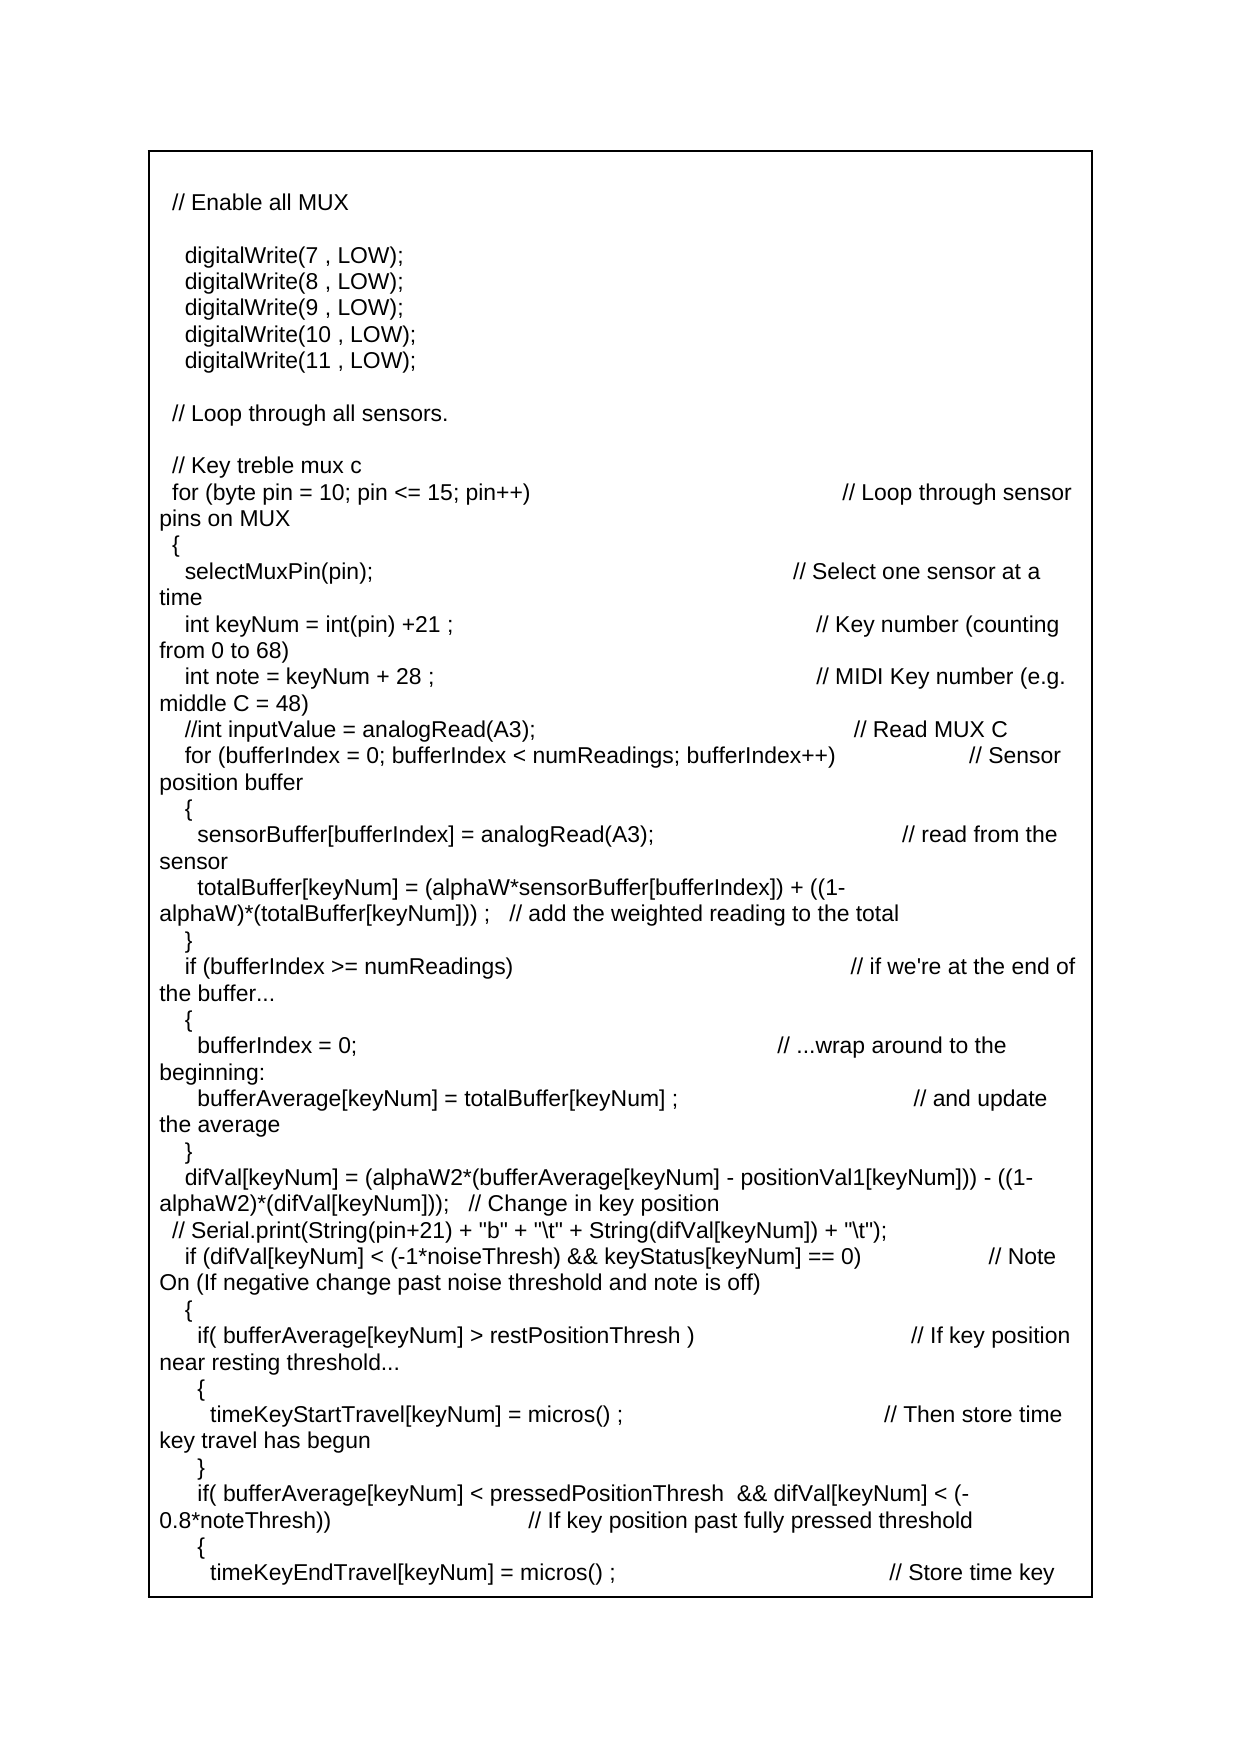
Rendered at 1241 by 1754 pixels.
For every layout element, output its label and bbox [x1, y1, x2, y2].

table_header [150, 152, 1091, 1596]
